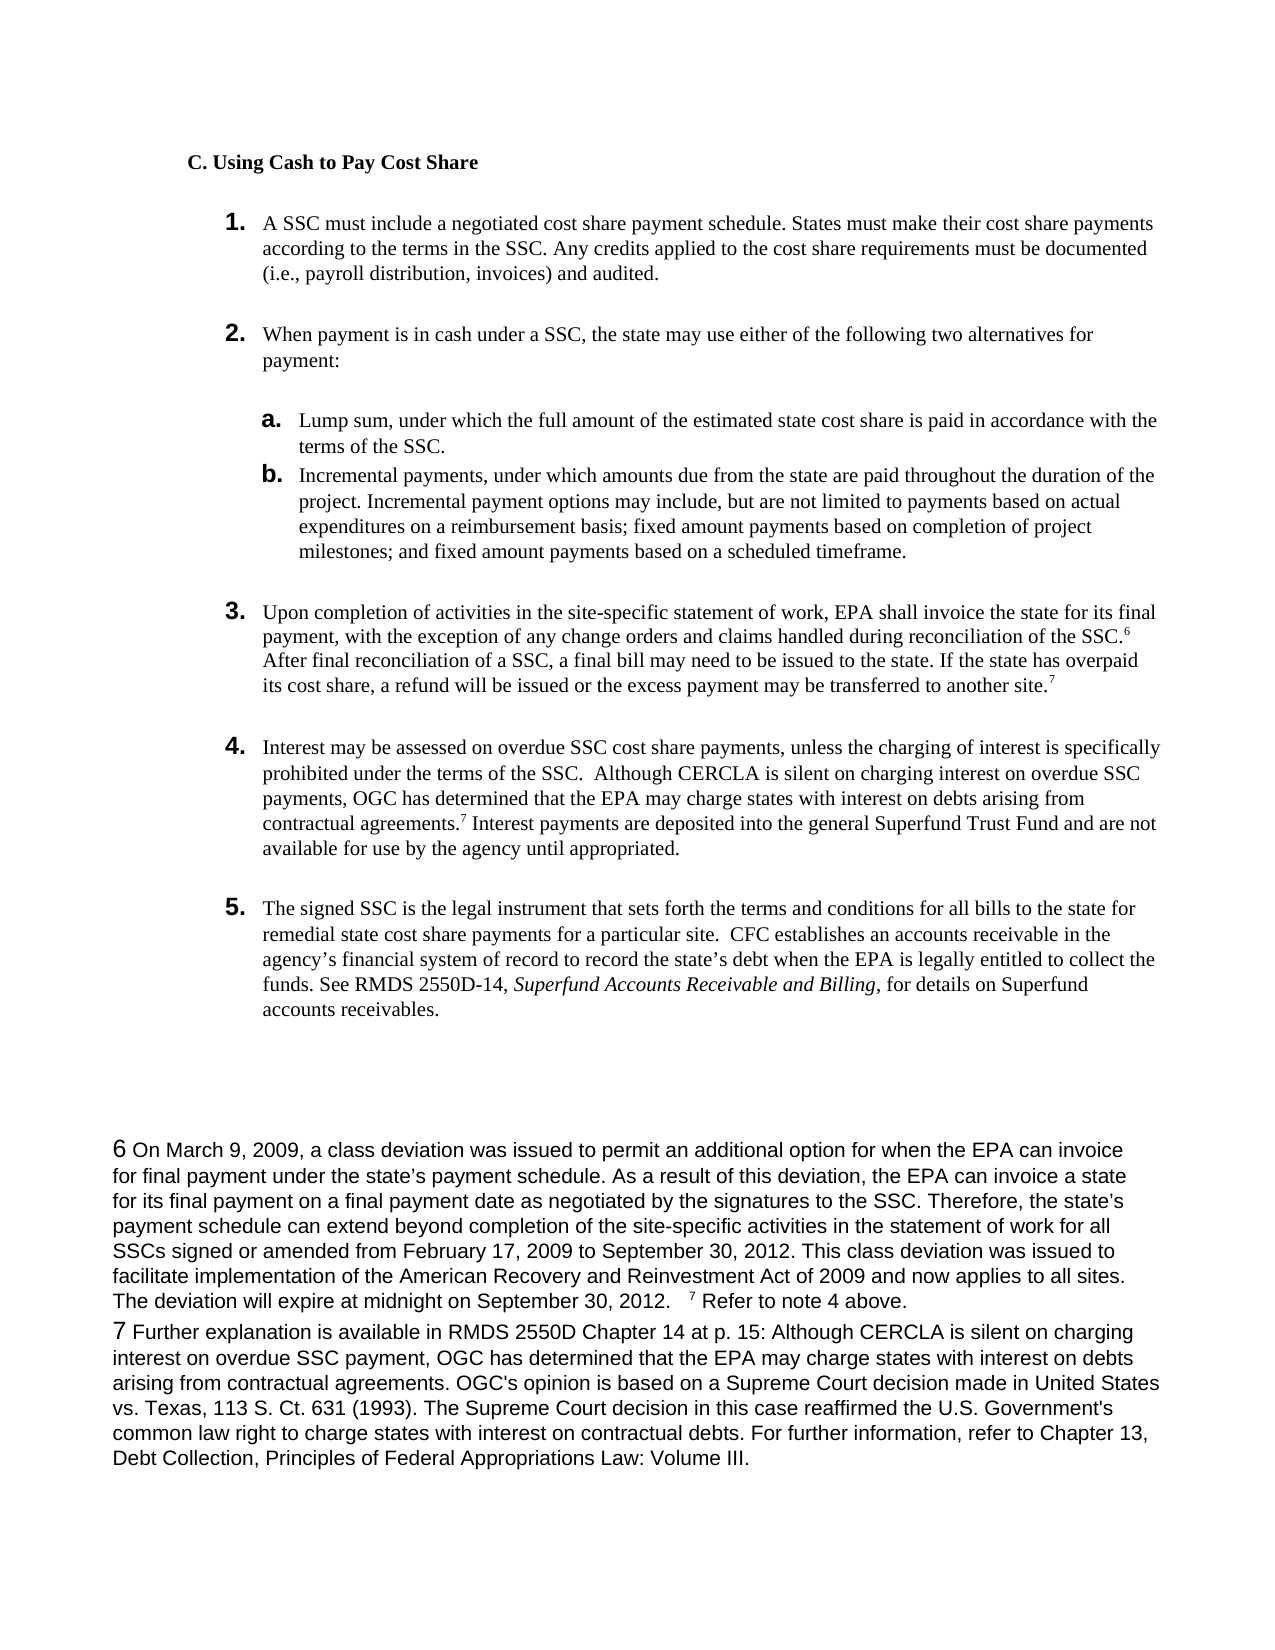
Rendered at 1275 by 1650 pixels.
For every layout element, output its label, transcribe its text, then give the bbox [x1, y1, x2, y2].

list Interest may be assessed on overdue SSC cost share payments, unless the charging of interest is specifically prohibited under the terms of the SSC. Although CERCLA is silent on charging interest on overdue SSC payments, OGC has determined that the EPA may charge states with interest on debts arising from contractual agreements. Interest payments are deposited into the general Superfund Trust Fund and are not available for use by the agency until appropriated. [225, 731, 1162, 860]
list The signed SSC is the legal instrument that sets forth the terms and conditions for all bills to the state for remedial state cost share payments for a particular site. CFC establishes an accounts receivable in the agency’s financial system of record to record the state’s debt when the EPA is legally entitled to collect the funds. See RMDS 2550D-14, Superfund Accounts Receivable and Billing, for details on Superfund accounts receivables. [225, 892, 1162, 1021]
subtitle C. Using Cash to Pay Cost Share [187, 150, 1162, 174]
list Incremental payments, under which amounts due from the state are paid throughout the duration of the project. Incremental payment options may include, but are not limited to payments based on actual expenditures on a reimbursement basis; fixed amount payments based on completion of project milestones; and fixed amount payments based on a scheduled timeframe. [261, 459, 1162, 563]
list When payment is in cash under a SSC, the state may use either of the following two alternatives for payment: [225, 318, 1162, 372]
list Upon completion of activities in the site-specific statement of work, EPA shall invoice the state for its final payment, with the exception of any change orders and claims handled during reconciliation of the SSC. After final reconciliation of a SSC, a final bill may need to be issued to the state. If the state has overpaid its cost share, a refund will be issued or the excess payment may be transferred to another site.7 [225, 596, 1162, 697]
list Lump sum, under which the full amount of the estimated state cost share is paid in accordance with the terms of the SSC. [261, 404, 1162, 458]
list A SSC must include a negotiated cost share payment schedule. States must make their cost share payments according to the terms in the SSC. Any credits applied to the cost share requirements must be documented (i.e., payroll distribution, invoices) and audited. [225, 207, 1162, 285]
